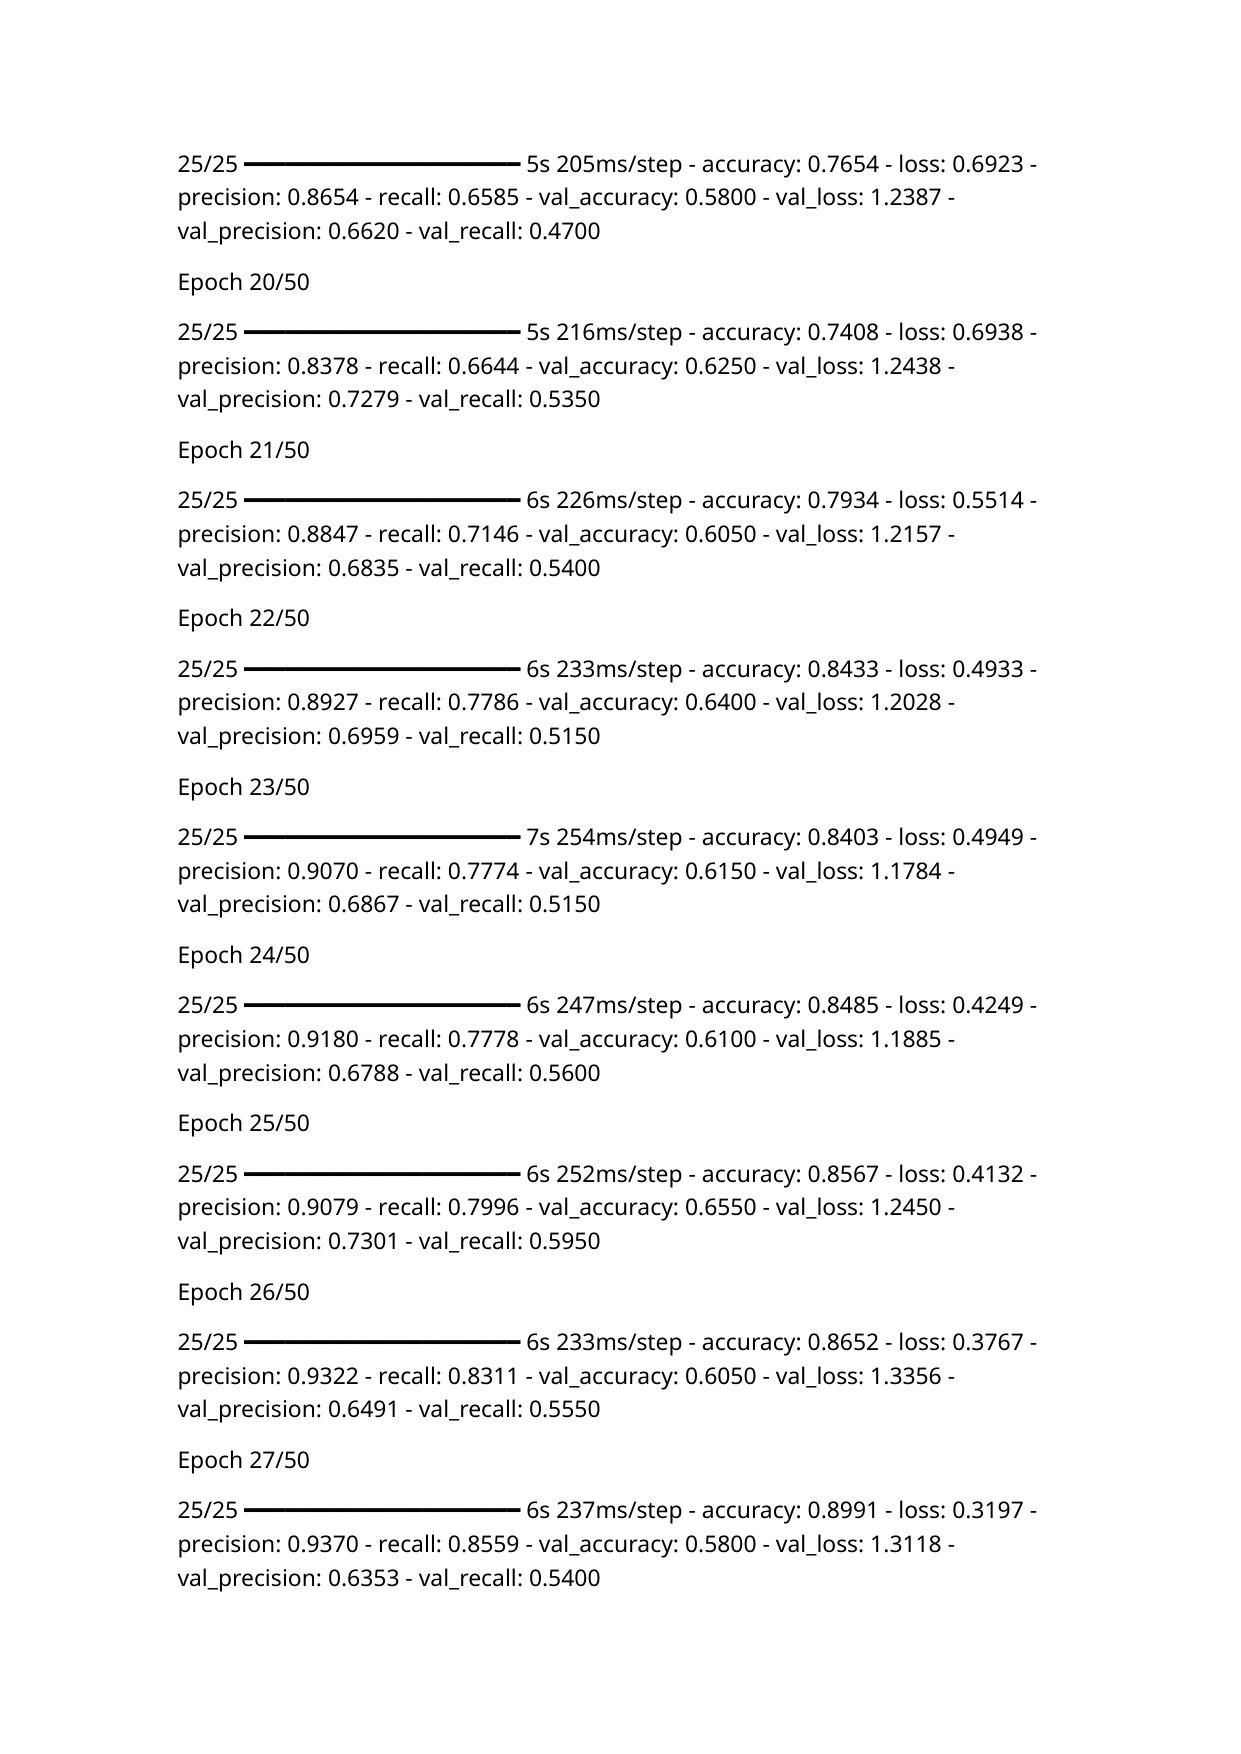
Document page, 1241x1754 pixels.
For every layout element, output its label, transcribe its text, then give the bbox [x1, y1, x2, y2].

text Epoch 23/50 [177, 771, 1063, 802]
text Epoch 25/50 [177, 1107, 1063, 1138]
text 25/25 ━━━━━━━━━━━━━━━━━━━━ 5s 205ms/step - accuracy: 0.7654 - loss: 0.6923 - precision: 0.8654 - recall: 0.6585 - val_accuracy: 0.5800 - val_loss: 1.2387 - val_precision: 0.6620 - val_recall: 0.4700 [177, 148, 1063, 246]
text 25/25 ━━━━━━━━━━━━━━━━━━━━ 6s 247ms/step - accuracy: 0.8485 - loss: 0.4249 - precision: 0.9180 - recall: 0.7778 - val_accuracy: 0.6100 - val_loss: 1.1885 - val_precision: 0.6788 - val_recall: 0.5600 [177, 989, 1063, 1088]
text 25/25 ━━━━━━━━━━━━━━━━━━━━ 6s 237ms/step - accuracy: 0.8991 - loss: 0.3197 - precision: 0.9370 - recall: 0.8559 - val_accuracy: 0.5800 - val_loss: 1.3118 - val_precision: 0.6353 - val_recall: 0.5400 [177, 1494, 1063, 1593]
text 25/25 ━━━━━━━━━━━━━━━━━━━━ 6s 233ms/step - accuracy: 0.8433 - loss: 0.4933 - precision: 0.8927 - recall: 0.7786 - val_accuracy: 0.6400 - val_loss: 1.2028 - val_precision: 0.6959 - val_recall: 0.5150 [177, 653, 1063, 751]
text Epoch 27/50 [177, 1444, 1063, 1475]
text 25/25 ━━━━━━━━━━━━━━━━━━━━ 6s 233ms/step - accuracy: 0.8652 - loss: 0.3767 - precision: 0.9322 - recall: 0.8311 - val_accuracy: 0.6050 - val_loss: 1.3356 - val_precision: 0.6491 - val_recall: 0.5550 [177, 1326, 1063, 1425]
text 25/25 ━━━━━━━━━━━━━━━━━━━━ 6s 252ms/step - accuracy: 0.8567 - loss: 0.4132 - precision: 0.9079 - recall: 0.7996 - val_accuracy: 0.6550 - val_loss: 1.2450 - val_precision: 0.7301 - val_recall: 0.5950 [177, 1158, 1063, 1256]
text Epoch 20/50 [177, 266, 1063, 297]
text Epoch 26/50 [177, 1276, 1063, 1307]
text 25/25 ━━━━━━━━━━━━━━━━━━━━ 7s 254ms/step - accuracy: 0.8403 - loss: 0.4949 - precision: 0.9070 - recall: 0.7774 - val_accuracy: 0.6150 - val_loss: 1.1784 - val_precision: 0.6867 - val_recall: 0.5150 [177, 821, 1063, 920]
text Epoch 22/50 [177, 602, 1063, 633]
text Epoch 21/50 [177, 434, 1063, 465]
text 25/25 ━━━━━━━━━━━━━━━━━━━━ 5s 216ms/step - accuracy: 0.7408 - loss: 0.6938 - precision: 0.8378 - recall: 0.6644 - val_accuracy: 0.6250 - val_loss: 1.2438 - val_precision: 0.7279 - val_recall: 0.5350 [177, 316, 1063, 415]
text Epoch 24/50 [177, 939, 1063, 970]
text 25/25 ━━━━━━━━━━━━━━━━━━━━ 6s 226ms/step - accuracy: 0.7934 - loss: 0.5514 - precision: 0.8847 - recall: 0.7146 - val_accuracy: 0.6050 - val_loss: 1.2157 - val_precision: 0.6835 - val_recall: 0.5400 [177, 484, 1063, 583]
